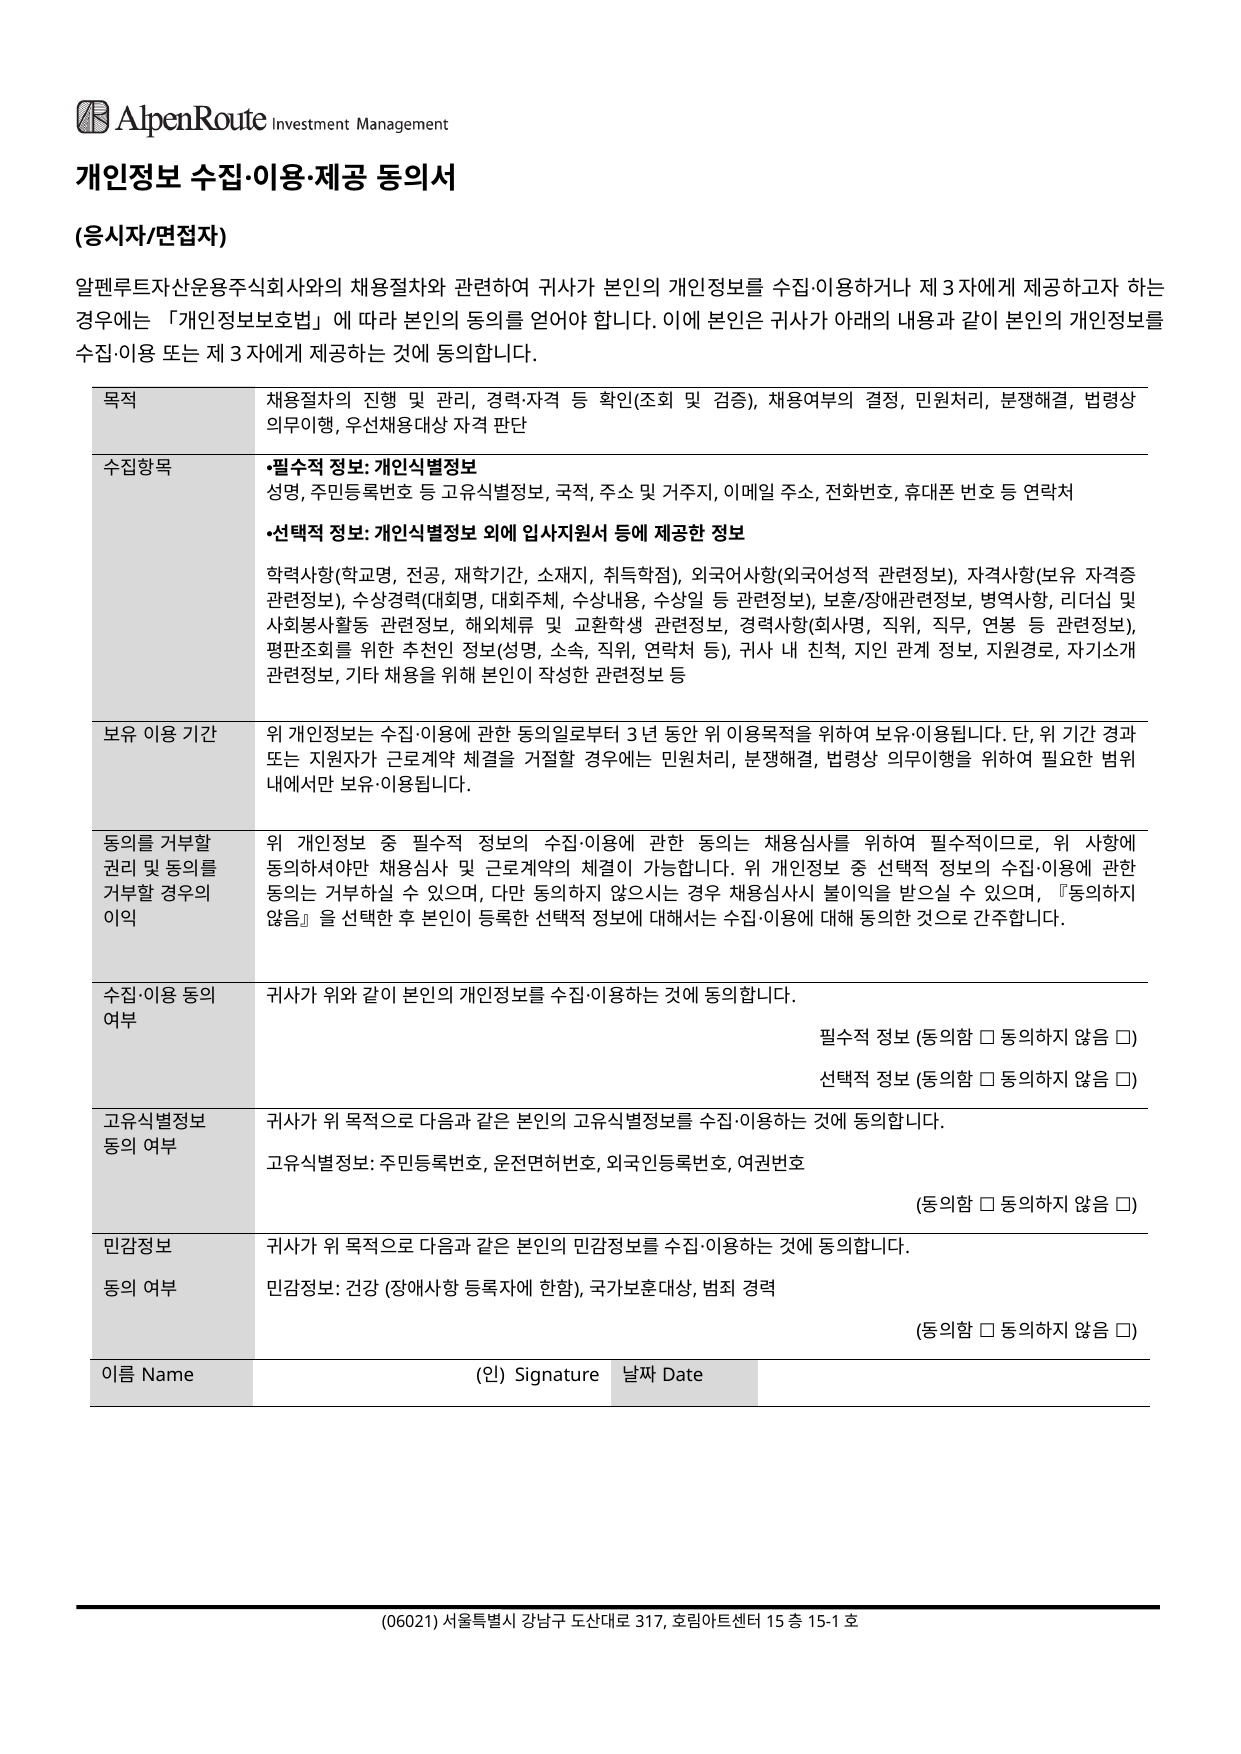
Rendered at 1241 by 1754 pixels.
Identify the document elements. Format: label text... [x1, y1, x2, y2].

table_cell 보유 이용 기간 [92, 722, 255, 830]
table_cell 민감정보 동의 여부 [92, 1234, 255, 1359]
table_cell 수집항목 [92, 455, 255, 721]
text (응시자/면접자) [75, 217, 1165, 251]
text 개인정보 수집·이용·제공 동의서 [75, 154, 1165, 197]
table_cell •필수적 정보: 개인식별정보 성명, 주민등록번호 등 고유식별정보, 국적, 주소 및 거주지, 이메일 주소, 전화번호, 휴대폰 번호 등 연락처 •선택적 정보: 개인식별정보 외에 입사지원서 등에 제공한 정보 학력사항(학교명, 전공, 재학기간, 소재지, 취득학점), 외국어사항(외국어성적 관련정보), 자격사항(보유 자격증 관련정보), 수상경력(대회명, 대회주체, 수상내용, 수상일 등 관련정보), 보훈/장애관련정보, 병역사항, 리더십 및 사회봉사활동 관련정보, 해외체류 및 교환학생 관련정보, 경력사항(회사명, 직위, 직무, 연봉 등 관련정보), 평판조회를 위한 추천인 정보(성명, 소속, 직위, 연락처 등), 귀사 내 친척, 지인 관계 정보, 지원경로, 자기소개 관련정보, 기타 채용을 위해 본인이 작성한 관련정보 등 [255, 455, 1148, 721]
table_header [759, 1360, 1150, 1406]
table_cell 위 개인정보는 수집·이용에 관한 동의일로부터 3년 동안 위 이용목적을 위하여 보유·이용됩니다. 단, 위 기간 경과 또는 지원자가 근로계약 체결을 거절할 경우에는 민원처리, 분쟁해결, 법령상 의무이행을 위하여 필요한 범위 내에서만 보유·이용됩니다. [255, 722, 1148, 830]
text 알펜루트자산운용주식회사와의 채용절차와 관련하여 귀사가 본인의 개인정보를 수집·이용하거나 제3자에게 제공하고자 하는 경우에는 「개인정보보호법」에 따라 본인의 동의를 얻어야 합니다. 이에 본인은 귀사가 아래의 내용과 같이 본인의 개인정보를 수집·이용 또는 제3자에게 제공하는 것에 동의합니다. [75, 272, 1165, 367]
table_header (인) Signature [253, 1360, 611, 1406]
table_cell 귀사가 위 목적으로 다음과 같은 본인의 고유식별정보를 수집·이용하는 것에 동의합니다. 고유식별정보: 주민등록번호, 운전면허번호, 외국인등록번호, 여권번호 (동의함 ☐ 동의하지 않음 ☐) [255, 1109, 1148, 1233]
table_cell 귀사가 위와 같이 본인의 개인정보를 수집·이용하는 것에 동의합니다. 필수적 정보 (동의함 ☐ 동의하지 않음 ☐) 선택적 정보 (동의함 ☐ 동의하지 않음 ☐) [255, 983, 1148, 1108]
picture [60, 88, 464, 155]
table_header 채용절차의 진행 및 관리, 경력·자격 등 확인(조회 및 검증), 채용여부의 결정, 민원처리, 분쟁해결, 법령상 의무이행, 우선채용대상 자격 판단 [255, 388, 1148, 454]
table_cell 고유식별정보 동의 여부 [92, 1109, 255, 1233]
table_header 목적 [92, 388, 255, 454]
table_cell 수집·이용 동의 여부 [92, 983, 255, 1108]
table_cell 귀사가 위 목적으로 다음과 같은 본인의 민감정보를 수집·이용하는 것에 동의합니다. 민감정보: 건강 (장애사항 등록자에 한함), 국가보훈대상, 범죄 경력 (동의함 ☐ 동의하지 않음 ☐) [255, 1234, 1148, 1359]
table_header 이름 Name [90, 1360, 253, 1406]
table_cell 위 개인정보 중 필수적 정보의 수집·이용에 관한 동의는 채용심사를 위하여 필수적이므로, 위 사항에 동의하셔야만 채용심사 및 근로계약의 체결이 가능합니다. 위 개인정보 중 선택적 정보의 수집·이용에 관한 동의는 거부하실 수 있으며, 다만 동의하지 않으시는 경우 채용심사시 불이익을 받으실 수 있으며, 『동의하지 않음』을 선택한 후 본인이 등록한 선택적 정보에 대해서는 수집·이용에 대해 동의한 것으로 간주합니다. [255, 831, 1148, 982]
table_header 날짜 Date [611, 1360, 758, 1406]
table_cell 동의를 거부할 권리 및 동의를 거부할 경우의 이익 [92, 831, 255, 982]
